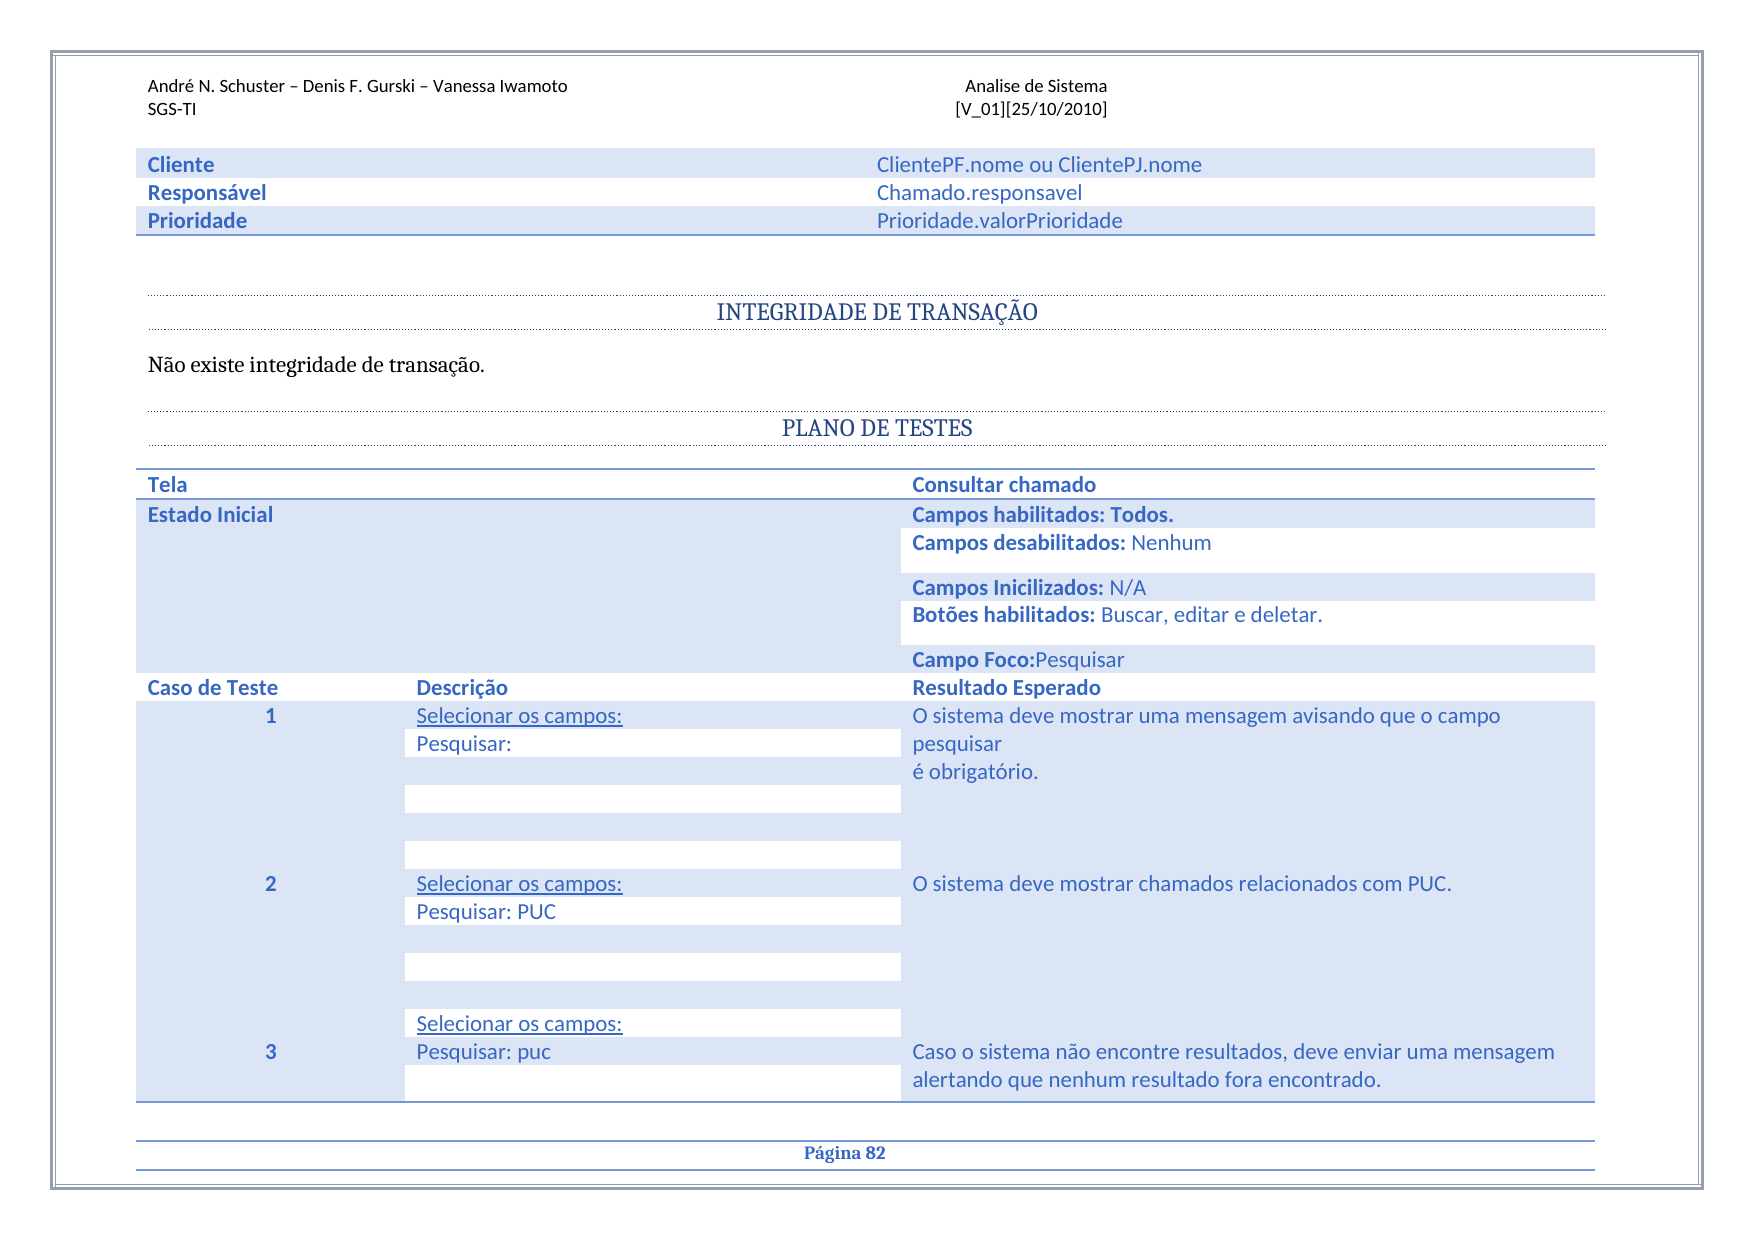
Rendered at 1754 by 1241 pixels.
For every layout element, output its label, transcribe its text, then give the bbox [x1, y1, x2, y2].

table_cell [405, 757, 901, 785]
table_cell [405, 813, 901, 841]
table_cell 3 [136, 1037, 405, 1101]
table_cell [405, 981, 901, 1009]
table_header Consultar chamado [901, 470, 1595, 498]
table_cell Pesquisar: PUC [405, 897, 901, 925]
text Não existe integridade de transação. [148, 352, 1606, 378]
table_cell [405, 1065, 901, 1101]
table_cell Chamado.responsavel [866, 178, 1595, 206]
table_cell Cliente [136, 148, 866, 178]
subtitle Integridade de Transação [148, 295, 1606, 330]
table_cell [405, 841, 901, 869]
table_cell Campos Inicilizados: N/A [901, 573, 1595, 601]
table_cell Prioridade.valorPrioridade [866, 206, 1595, 234]
table_cell Resultado Esperado [901, 673, 1595, 701]
table_cell Caso de Teste [136, 673, 405, 701]
table_cell [405, 925, 901, 953]
table_cell Pesquisar: puc [405, 1037, 901, 1065]
table_cell Campos habilitados: Todos. [901, 500, 1595, 528]
table_cell O sistema deve mostrar chamados relacionados com PUC. [901, 869, 1595, 1037]
table_cell Estado Inicial [136, 500, 901, 673]
table_cell 1 [136, 701, 405, 869]
table_cell Campo Foco:Pesquisar [901, 645, 1595, 673]
table_cell ClientePF.nome ou ClientePJ.nome [866, 148, 1595, 178]
table_cell O sistema deve mostrar uma mensagem avisando que o campo pesquisar é obrigatório. [901, 701, 1595, 869]
table_cell Descrição [405, 673, 901, 701]
table_header Tela [136, 470, 901, 498]
table_cell Campos desabilitados: Nenhum [901, 528, 1595, 573]
table_cell Pesquisar: [405, 729, 901, 757]
table_cell Selecionar os campos: [405, 701, 901, 729]
table_cell Prioridade [136, 206, 866, 234]
table_cell [405, 785, 901, 813]
table_cell Responsável [136, 178, 866, 206]
table_cell Caso o sistema não encontre resultados, deve enviar uma mensagem alertando que nenhum resultado fora encontrado. [901, 1037, 1595, 1101]
table_cell [405, 953, 901, 981]
table_cell 2 [136, 869, 405, 1037]
table_cell Selecionar os campos: [405, 869, 901, 897]
subtitle Plano de Testes [148, 411, 1606, 446]
table_cell Selecionar os campos: [405, 1009, 901, 1037]
table_cell Botões habilitados: Buscar, editar e deletar. [901, 601, 1595, 645]
